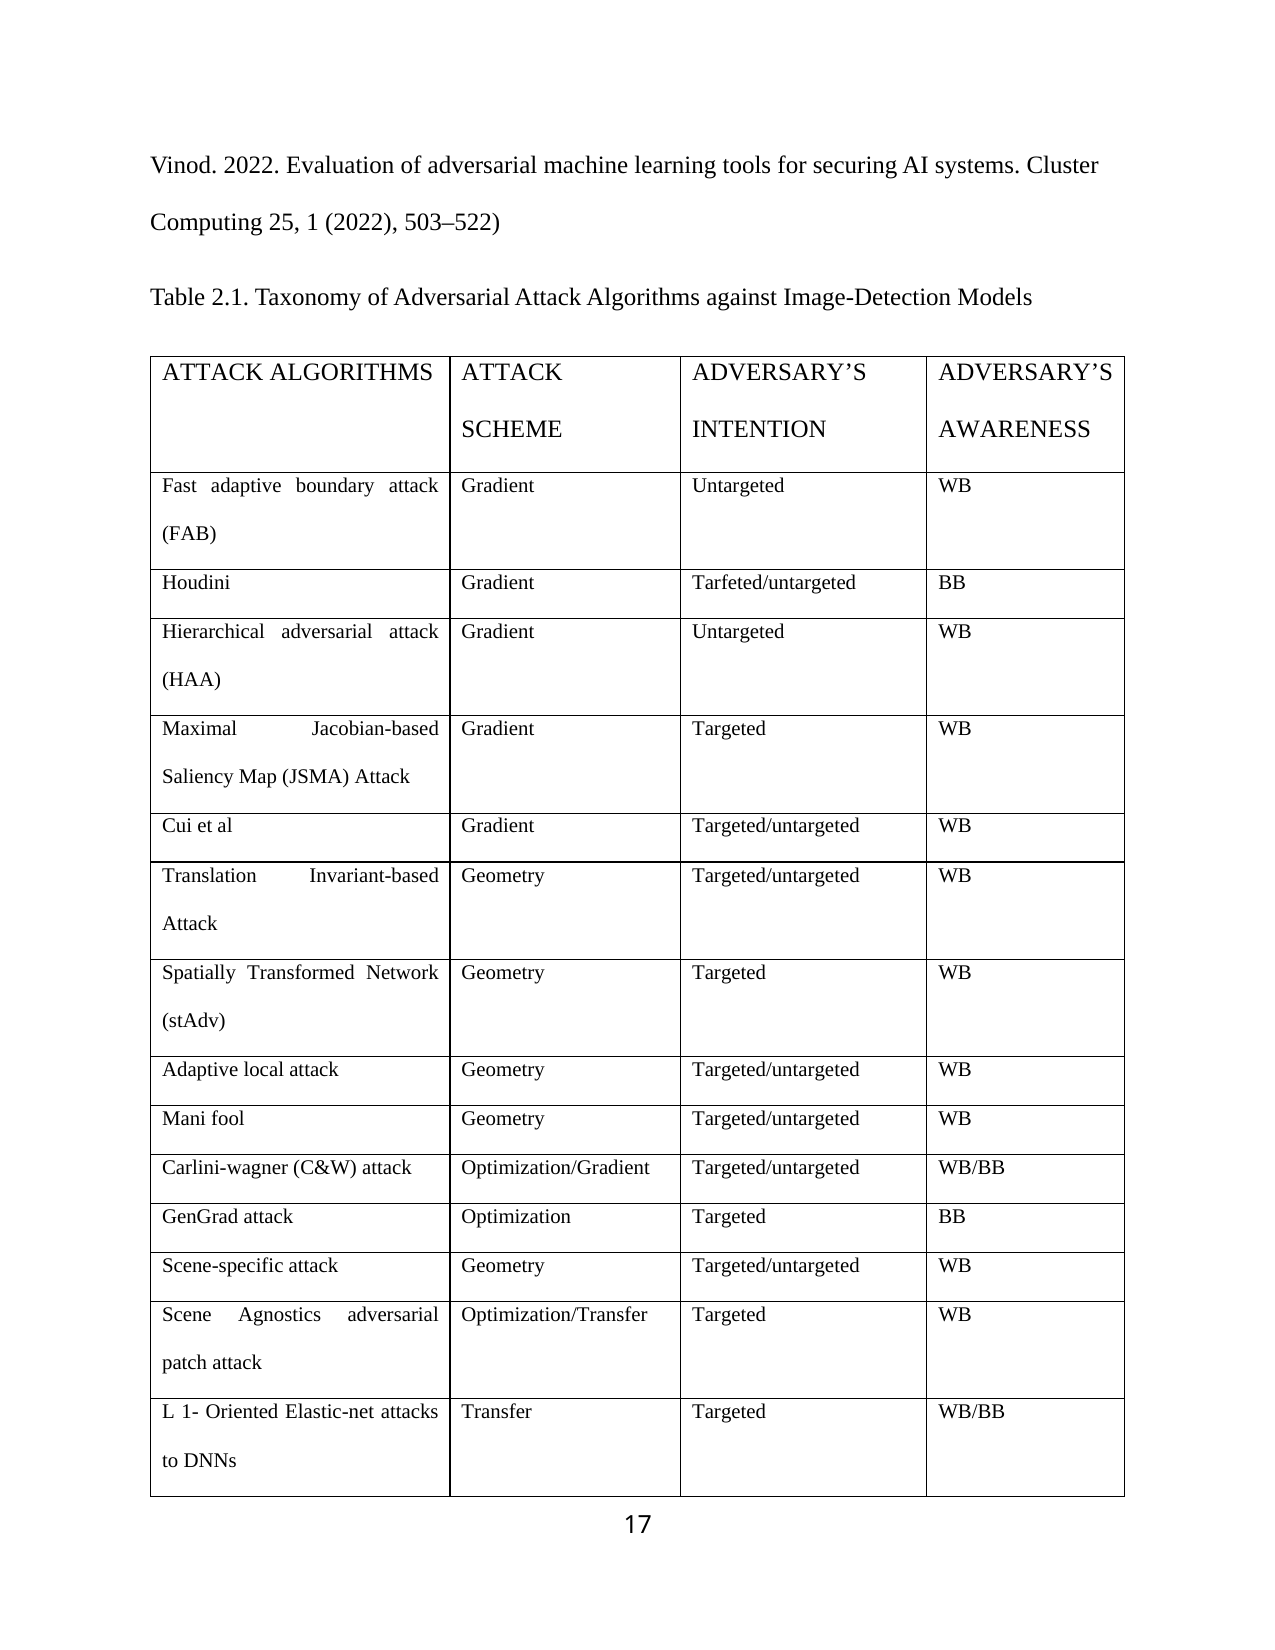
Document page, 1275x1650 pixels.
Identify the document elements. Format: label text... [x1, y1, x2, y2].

table_cell WB/BB [927, 1155, 1124, 1203]
table_cell Fast adaptive boundary attack (FAB) [151, 473, 449, 569]
table_cell Houdini [151, 570, 449, 618]
table_cell WB [927, 619, 1124, 715]
table_cell Targeted [681, 1399, 926, 1496]
table_cell Untargeted [681, 473, 926, 569]
table_cell WB [927, 716, 1124, 812]
table_cell Geometry [451, 960, 680, 1056]
table_cell Optimization [451, 1204, 680, 1252]
table_cell Tarfeted/untargeted [681, 570, 926, 618]
table_cell Targeted/untargeted [681, 1057, 926, 1105]
table_cell Optimization/Transfer [451, 1302, 680, 1398]
table_cell WB [927, 863, 1124, 959]
table_cell Gradient [451, 473, 680, 569]
table_header ATTACK SCHEME [451, 357, 680, 472]
table_cell Targeted [681, 960, 926, 1056]
table_cell Geometry [451, 1253, 680, 1301]
table_cell WB [927, 473, 1124, 569]
table_header ATTACK ALGORITHMS [151, 357, 449, 472]
table_cell Targeted/untargeted [681, 863, 926, 959]
table_cell Gradient [451, 619, 680, 715]
table_cell Spatially Transformed Network (stAdv) [151, 960, 449, 1056]
table_cell Adaptive local attack [151, 1057, 449, 1105]
table_cell GenGrad attack [151, 1204, 449, 1252]
table_header ADVERSARY’S INTENTION [681, 357, 926, 472]
table_cell Scene-specific attack [151, 1253, 449, 1301]
table_cell WB/BB [927, 1399, 1124, 1496]
table_cell Targeted [681, 716, 926, 812]
table_cell Cui et al [151, 814, 449, 861]
table_cell L 1- Oriented Elastic-net attacks to DNNs [151, 1399, 449, 1496]
table_cell Geometry [451, 1106, 680, 1154]
table_cell Targeted/untargeted [681, 1155, 926, 1203]
table_cell Translation Invariant-based Attack [151, 863, 449, 959]
table_cell Targeted/untargeted [681, 814, 926, 861]
table_cell Transfer [451, 1399, 680, 1496]
table_cell BB [927, 570, 1124, 618]
table_cell WB [927, 1253, 1124, 1301]
table_cell Gradient [451, 814, 680, 861]
table_cell Carlini-wagner (C&W) attack [151, 1155, 449, 1203]
table_cell Targeted/untargeted [681, 1106, 926, 1154]
table_cell Gradient [451, 570, 680, 618]
table_cell Scene Agnostics adversarial patch attack [151, 1302, 449, 1398]
table_cell Gradient [451, 716, 680, 812]
table_cell Mani fool [151, 1106, 449, 1154]
text Table 2.1. Taxonomy of Adversarial Attack Algorithms against Image-Detection Models [150, 282, 1125, 310]
table_header ADVERSARY’S AWARENESS [927, 357, 1124, 472]
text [150, 150, 1125, 236]
table_cell Untargeted [681, 619, 926, 715]
table_cell Optimization/Gradient [451, 1155, 680, 1203]
table_cell WB [927, 960, 1124, 1056]
table_cell Targeted [681, 1302, 926, 1398]
table_cell Geometry [451, 1057, 680, 1105]
table_cell Maximal Jacobian-based Saliency Map (JSMA) Attack [151, 716, 449, 812]
table_cell WB [927, 814, 1124, 861]
table_cell BB [927, 1204, 1124, 1252]
table_cell Targeted [681, 1204, 926, 1252]
table_cell WB [927, 1302, 1124, 1398]
table_cell WB [927, 1057, 1124, 1105]
table_cell Geometry [451, 863, 680, 959]
table_cell Targeted/untargeted [681, 1253, 926, 1301]
table_cell WB [927, 1106, 1124, 1154]
table_cell Hierarchical adversarial attack (HAA) [151, 619, 449, 715]
